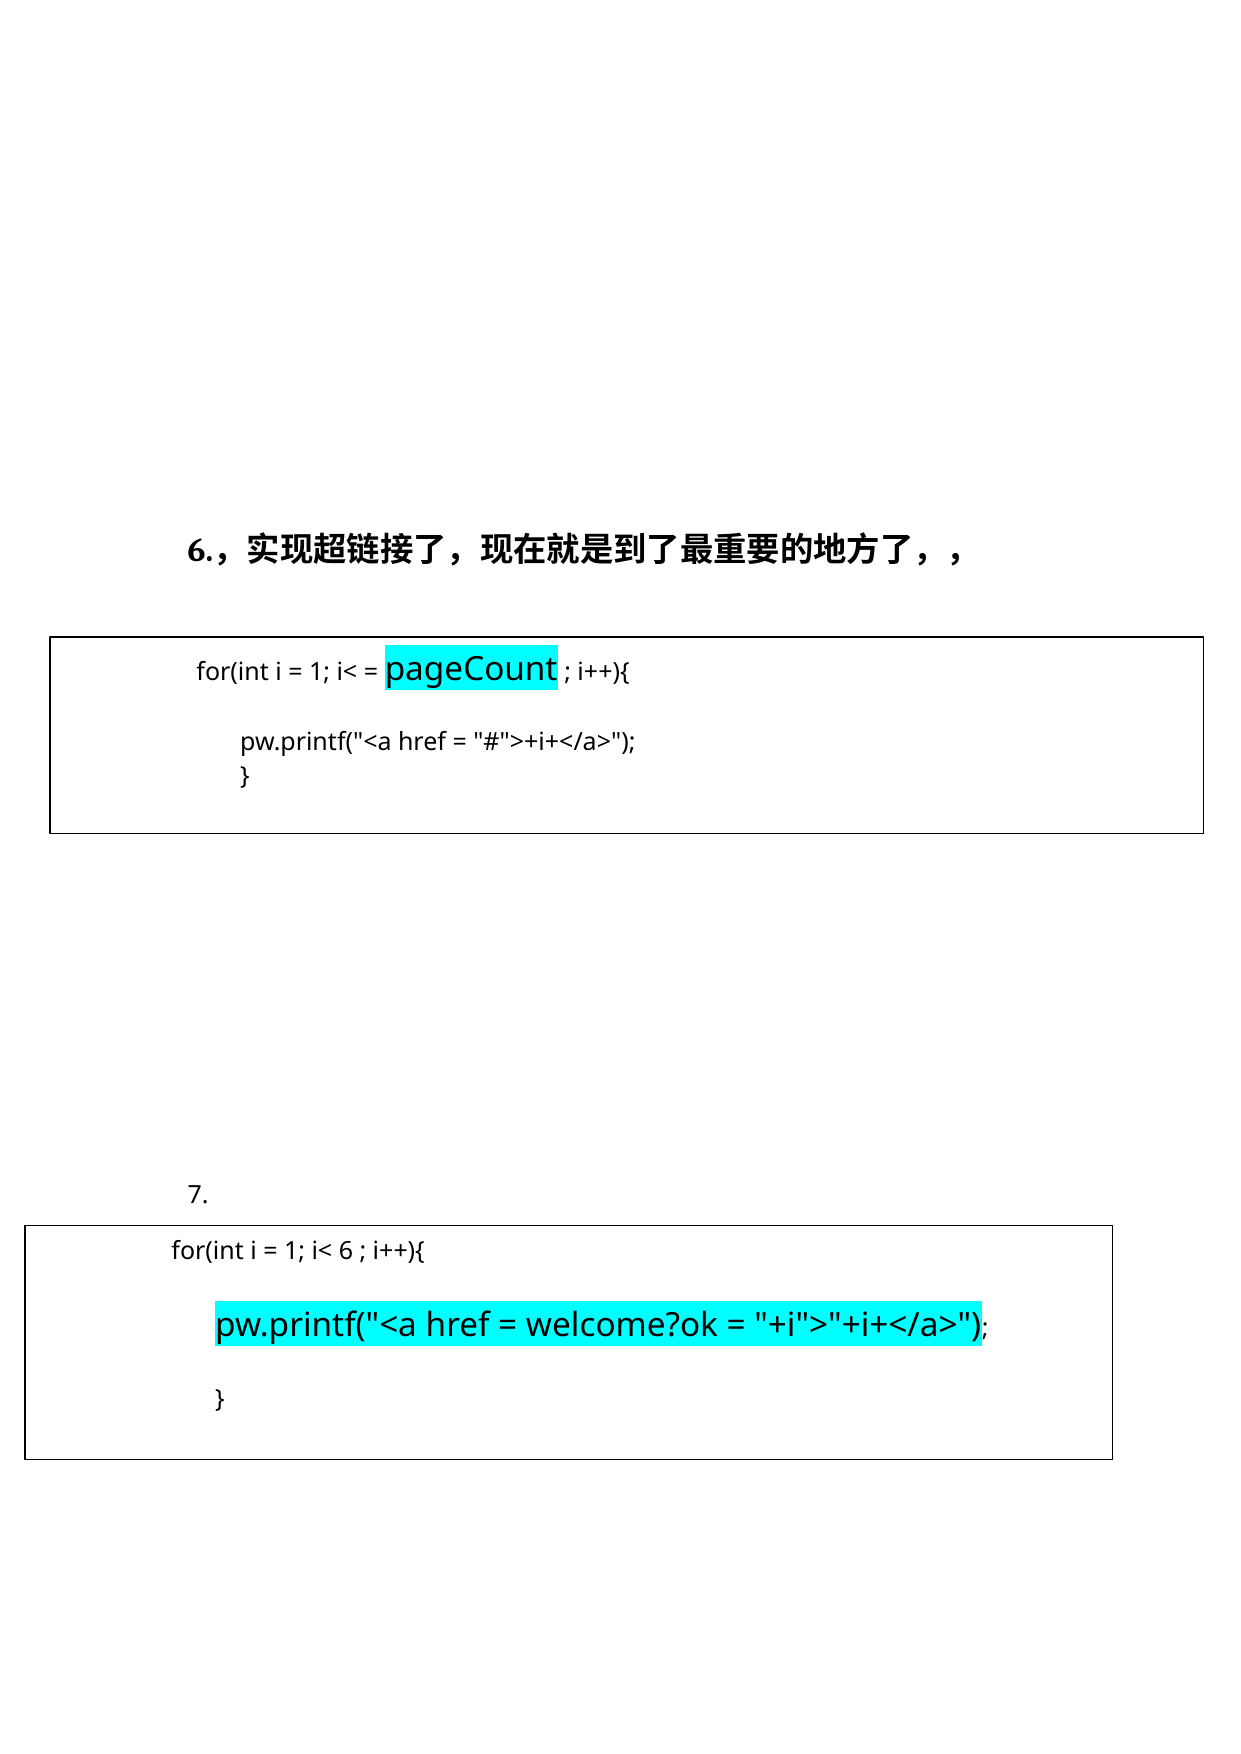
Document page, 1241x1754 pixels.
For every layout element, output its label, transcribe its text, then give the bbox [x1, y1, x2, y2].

text 7. [187, 1161, 1053, 1225]
subtitle 6.，实现超链接了，现在就是到了最重要的地方了，， [187, 514, 1053, 579]
